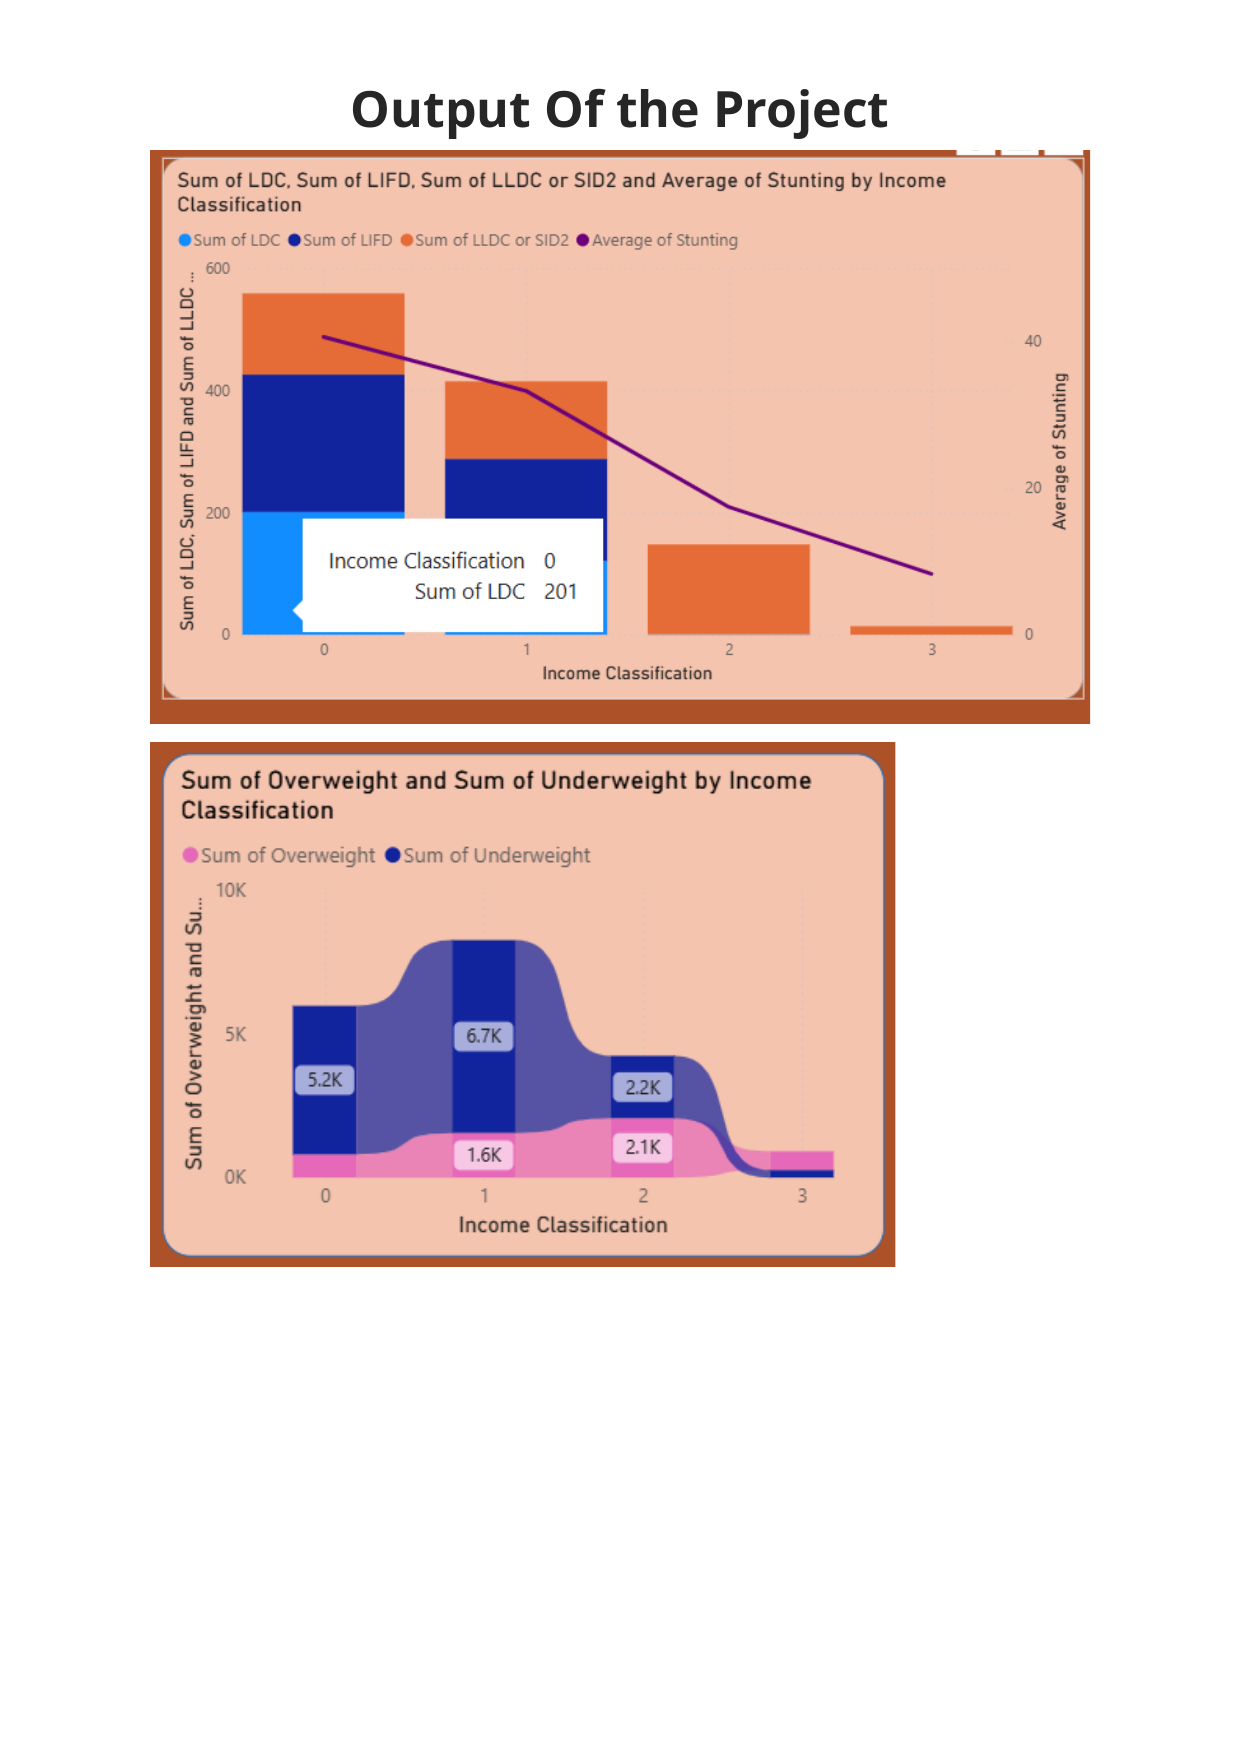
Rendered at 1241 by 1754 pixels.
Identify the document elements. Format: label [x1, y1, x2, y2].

picture [150, 150, 1091, 724]
picture [150, 742, 896, 1267]
